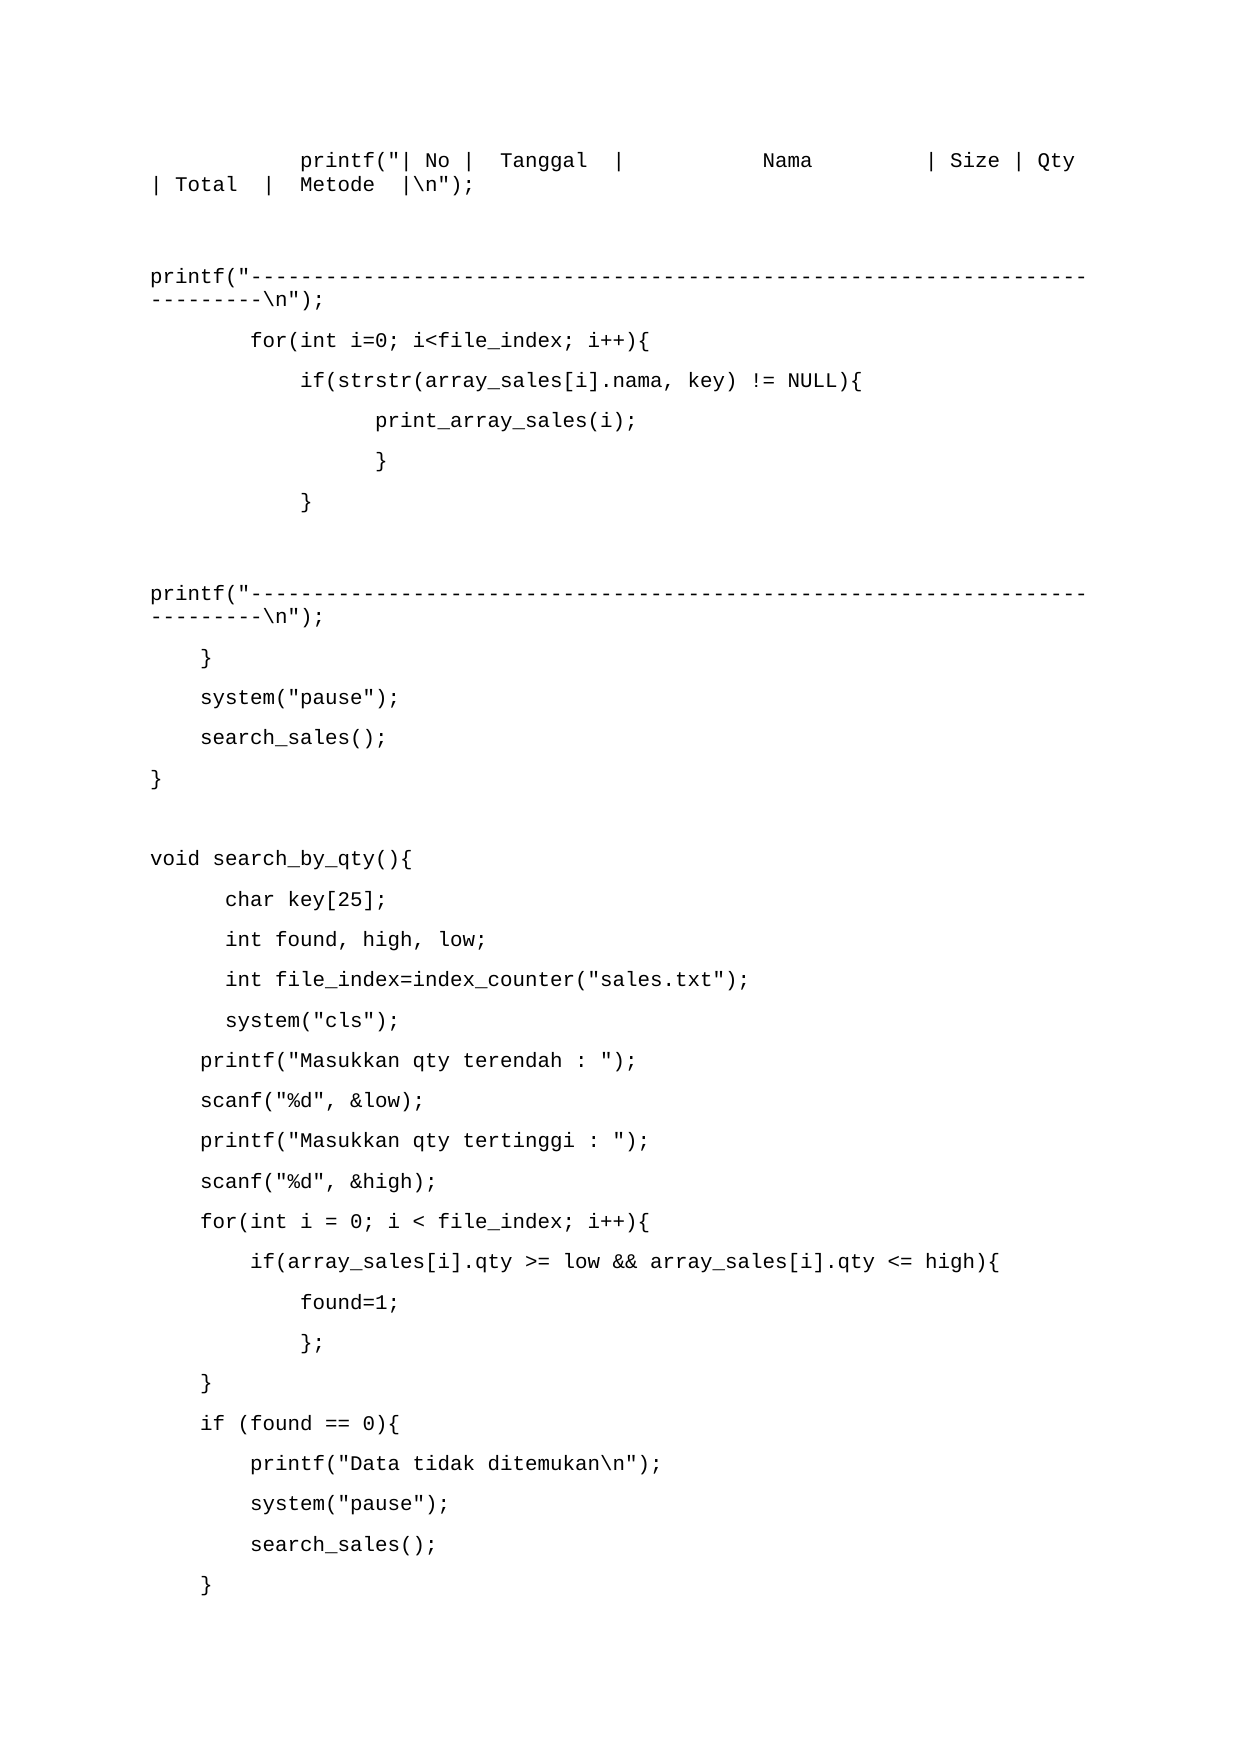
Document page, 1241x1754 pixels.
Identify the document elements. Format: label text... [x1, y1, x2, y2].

text search_sales(); [150, 727, 1090, 751]
text } [150, 1574, 1090, 1598]
text } [150, 491, 1090, 514]
text } [150, 647, 1090, 670]
text found=1; [150, 1292, 1090, 1315]
text printf("| No | Tanggal | Nama | Size | Qty | Total | Metode |\n"); [150, 150, 1090, 197]
text printf("Data tidak ditemukan\n"); [150, 1453, 1090, 1477]
text system("cls"); [150, 1009, 1090, 1033]
text int file_index=index_counter("sales.txt"); [150, 969, 1090, 993]
text if (found == 0){ [150, 1413, 1090, 1436]
text scanf("%d", &high); [150, 1171, 1090, 1194]
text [150, 214, 1090, 313]
text } [150, 768, 1090, 791]
text printf("Masukkan qty terendah : "); [150, 1050, 1090, 1073]
text int found, high, low; [150, 929, 1090, 953]
text printf("----------------------------------------------------------------------------\n"); [150, 531, 1090, 630]
text print_array_sales(i); [150, 410, 1090, 434]
text void search_by_qty(){ [150, 848, 1090, 872]
text char key[25]; [150, 889, 1090, 912]
text } [150, 451, 1090, 474]
text for(int i = 0; i < file_index; i++){ [150, 1211, 1090, 1235]
text for(int i=0; i<file_index; i++){ [150, 329, 1090, 353]
text search_sales(); [150, 1534, 1090, 1557]
text scanf("%d", &low); [150, 1090, 1090, 1114]
text if(strstr(array_sales[i].nama, key) != NULL){ [150, 370, 1090, 393]
text printf("Masukkan qty tertinggi : "); [150, 1131, 1090, 1154]
text }; [150, 1332, 1090, 1356]
text system("pause"); [150, 1493, 1090, 1517]
text if(array_sales[i].qty >= low && array_sales[i].qty <= high){ [150, 1251, 1090, 1275]
text system("pause"); [150, 687, 1090, 711]
text } [150, 1372, 1090, 1396]
